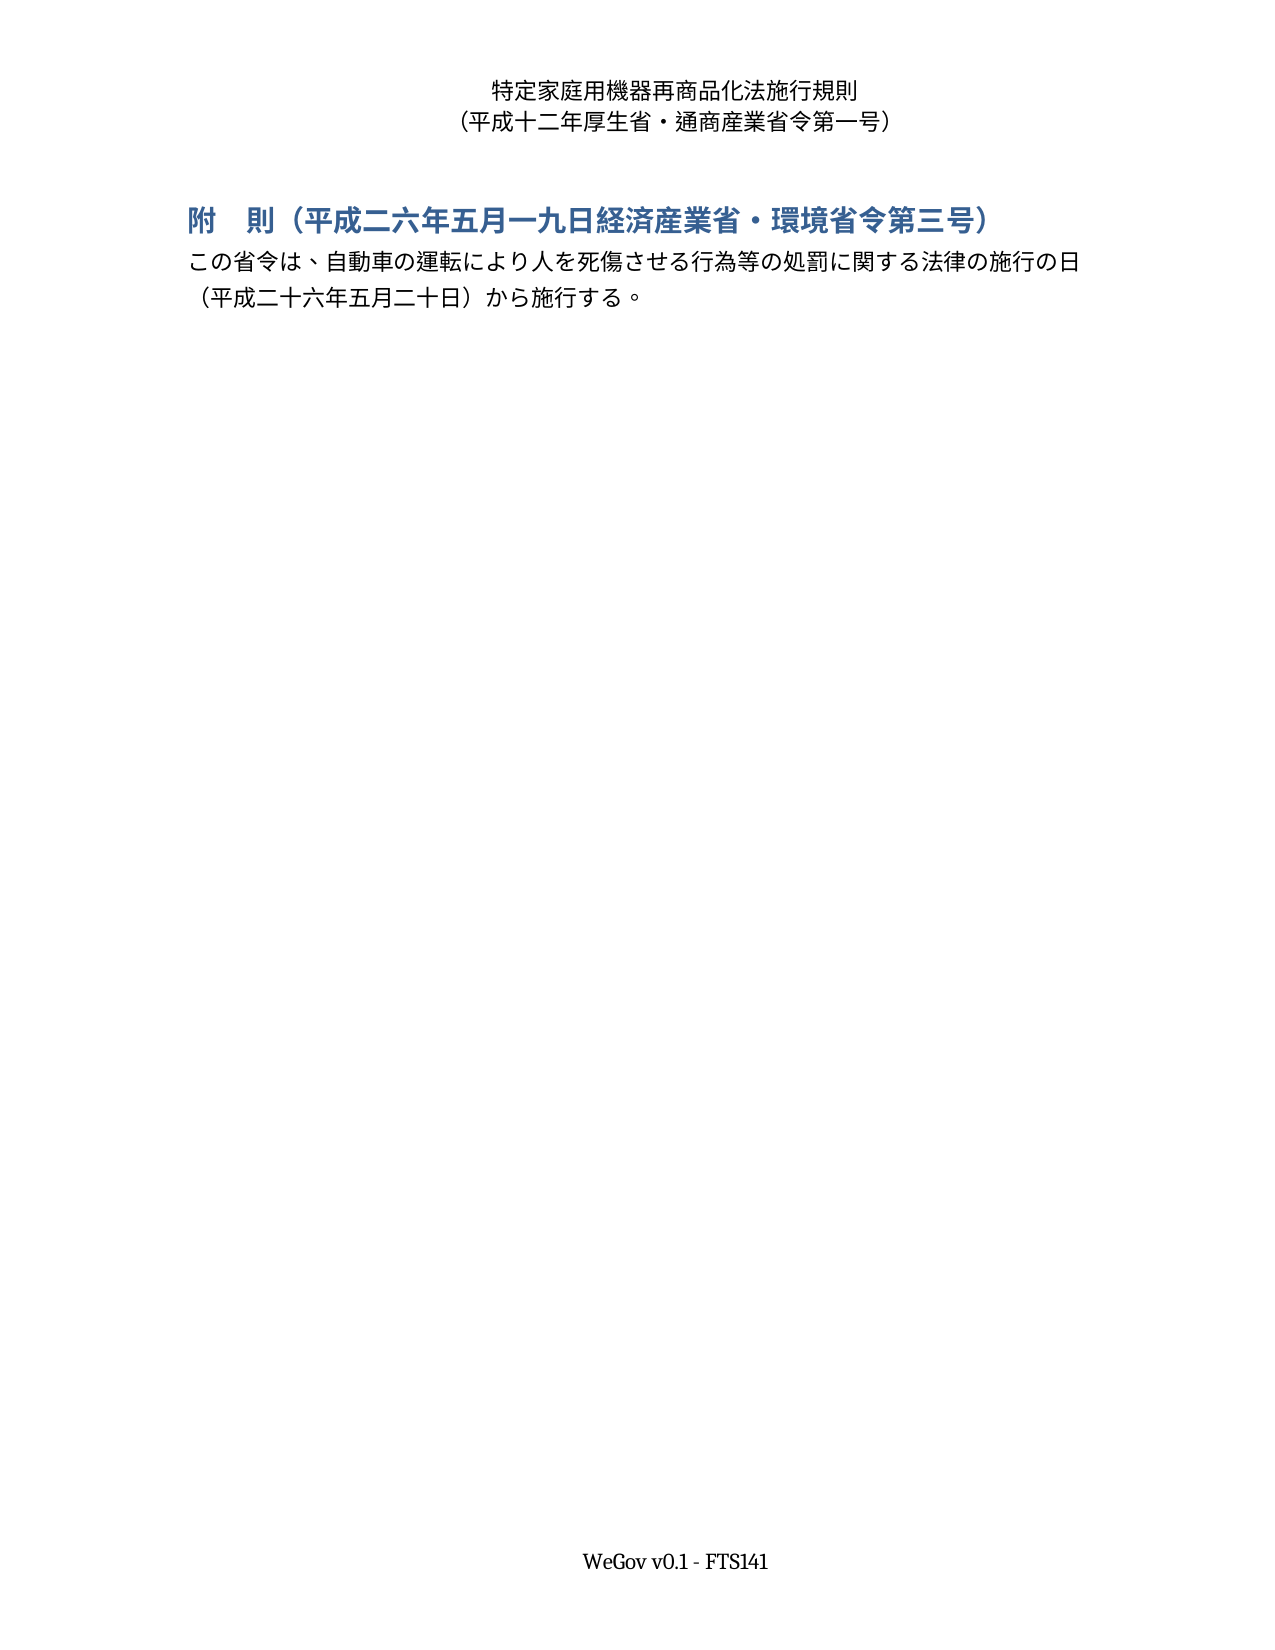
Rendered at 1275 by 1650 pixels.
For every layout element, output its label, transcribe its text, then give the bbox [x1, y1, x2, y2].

text この省令は、自動車の運転により人を死傷させる行為等の処罰に関する法律の施行の日（平成二十六年五月二十日）から施行する。 [187, 246, 1087, 313]
subtitle 附 則（平成二六年五月一九日経済産業省・環境省令第三号） [187, 200, 1087, 240]
